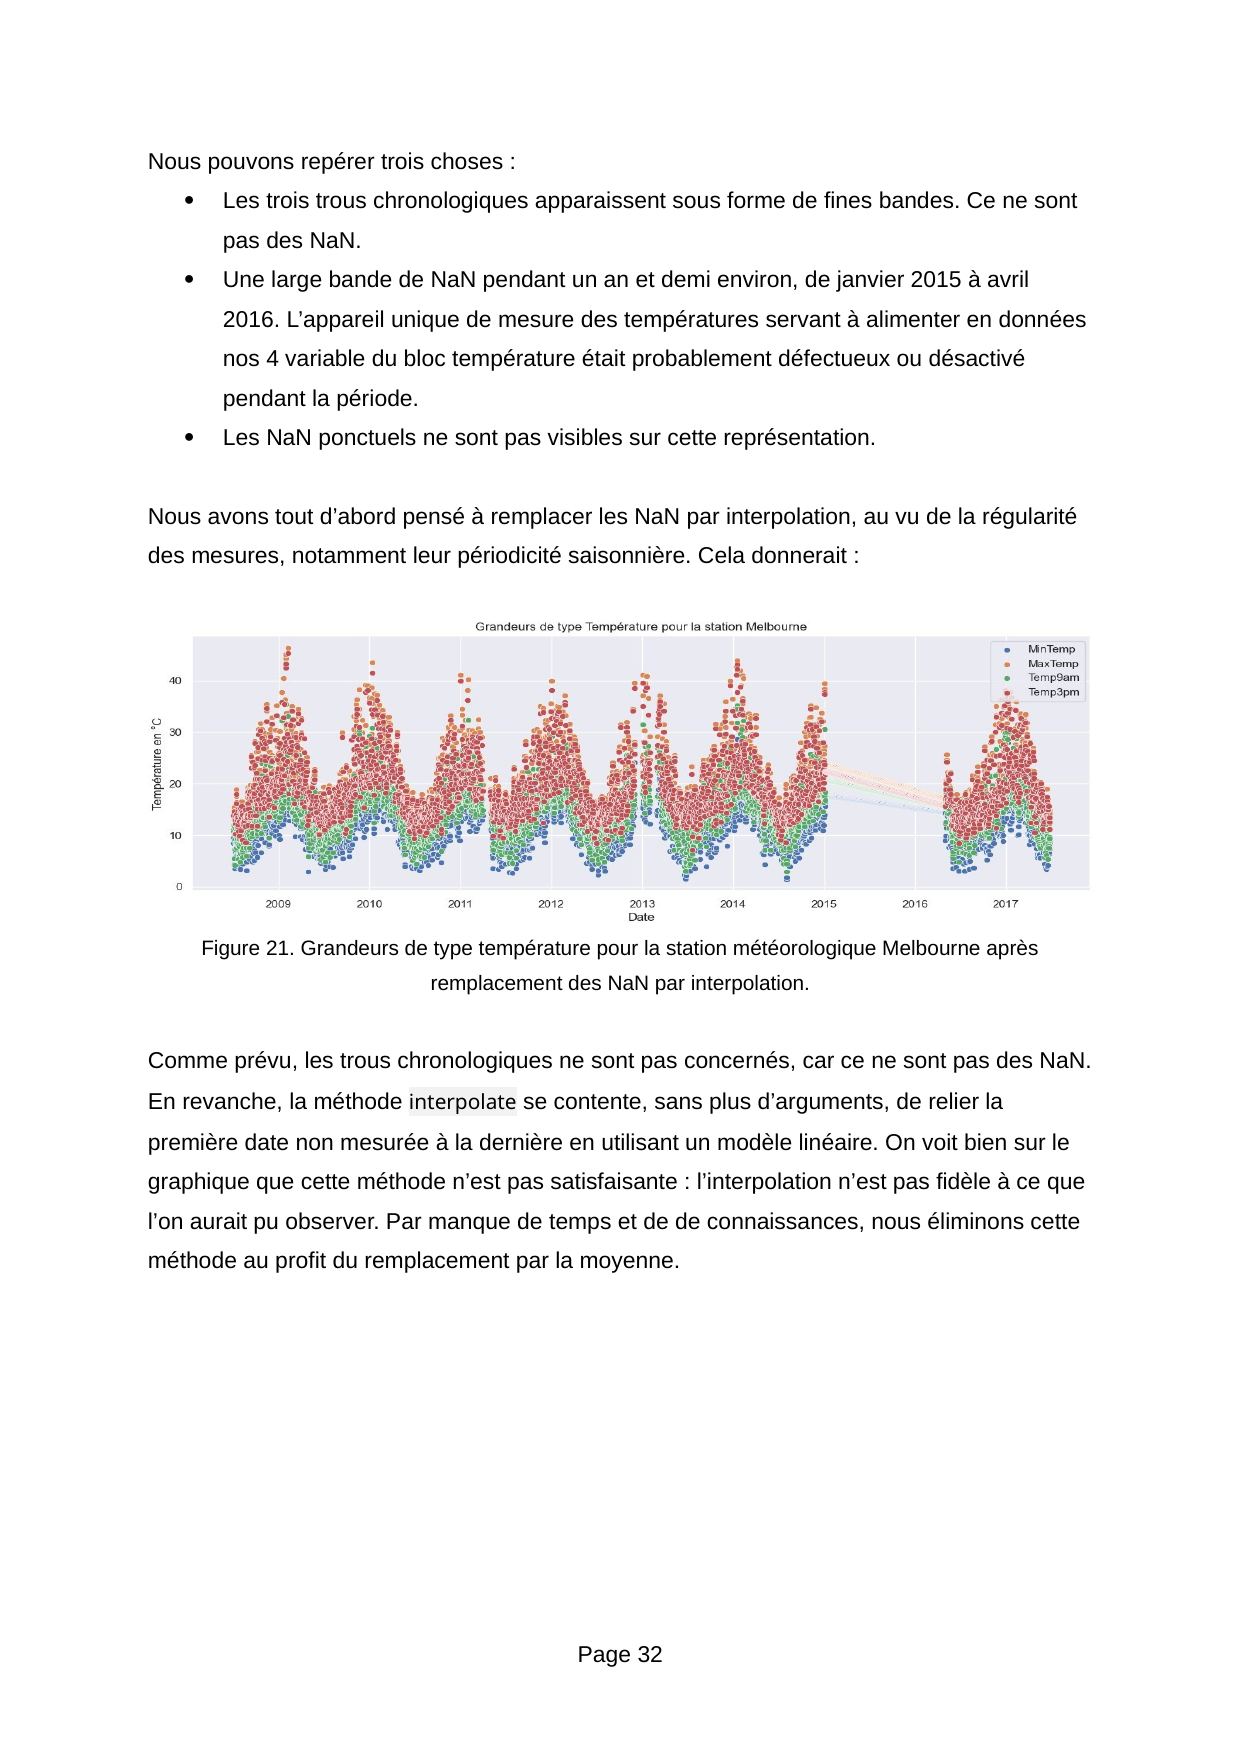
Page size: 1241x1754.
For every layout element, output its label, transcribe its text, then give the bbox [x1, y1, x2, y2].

picture [147, 621, 1093, 923]
list Une large bande de NaN pendant un an et demi environ, de janvier 2015 à avril 2016. L’appareil unique de mesure des températures servant à alimenter en données nos 4 variable du bloc température était probablement défectueux ou désactivé pendant la période. [185, 266, 1093, 411]
text Nous avons tout d’abord pensé à remplacer les NaN par interpolation, au vu de la régularité des mesures, notamment leur périodicité saisonnière. Cela donnerait : [148, 503, 1093, 569]
list Les trois trous chronologiques apparaissent sous forme de fines bandes. Ce ne sont pas des NaN. [185, 187, 1093, 253]
text Comme prévu, les trous chronologiques ne sont pas concernés, car ce ne sont pas des NaN. En revanche, la méthode interpolate se contente, sans plus d’arguments, de relier la première date non mesurée à la dernière en utilisant un modèle linéaire. On voit bien sur le graphique que cette méthode n’est pas satisfaisante : l’interpolation n’est pas fidèle à ce que l’on aurait pu observer. Par manque de temps et de de connaissances, nous éliminons cette méthode au profit du remplacement par la moyenne. [148, 1047, 1093, 1273]
list Les NaN ponctuels ne sont pas visibles sur cette représentation. [185, 424, 1093, 450]
text Nous pouvons repérer trois choses : [148, 148, 1093, 174]
